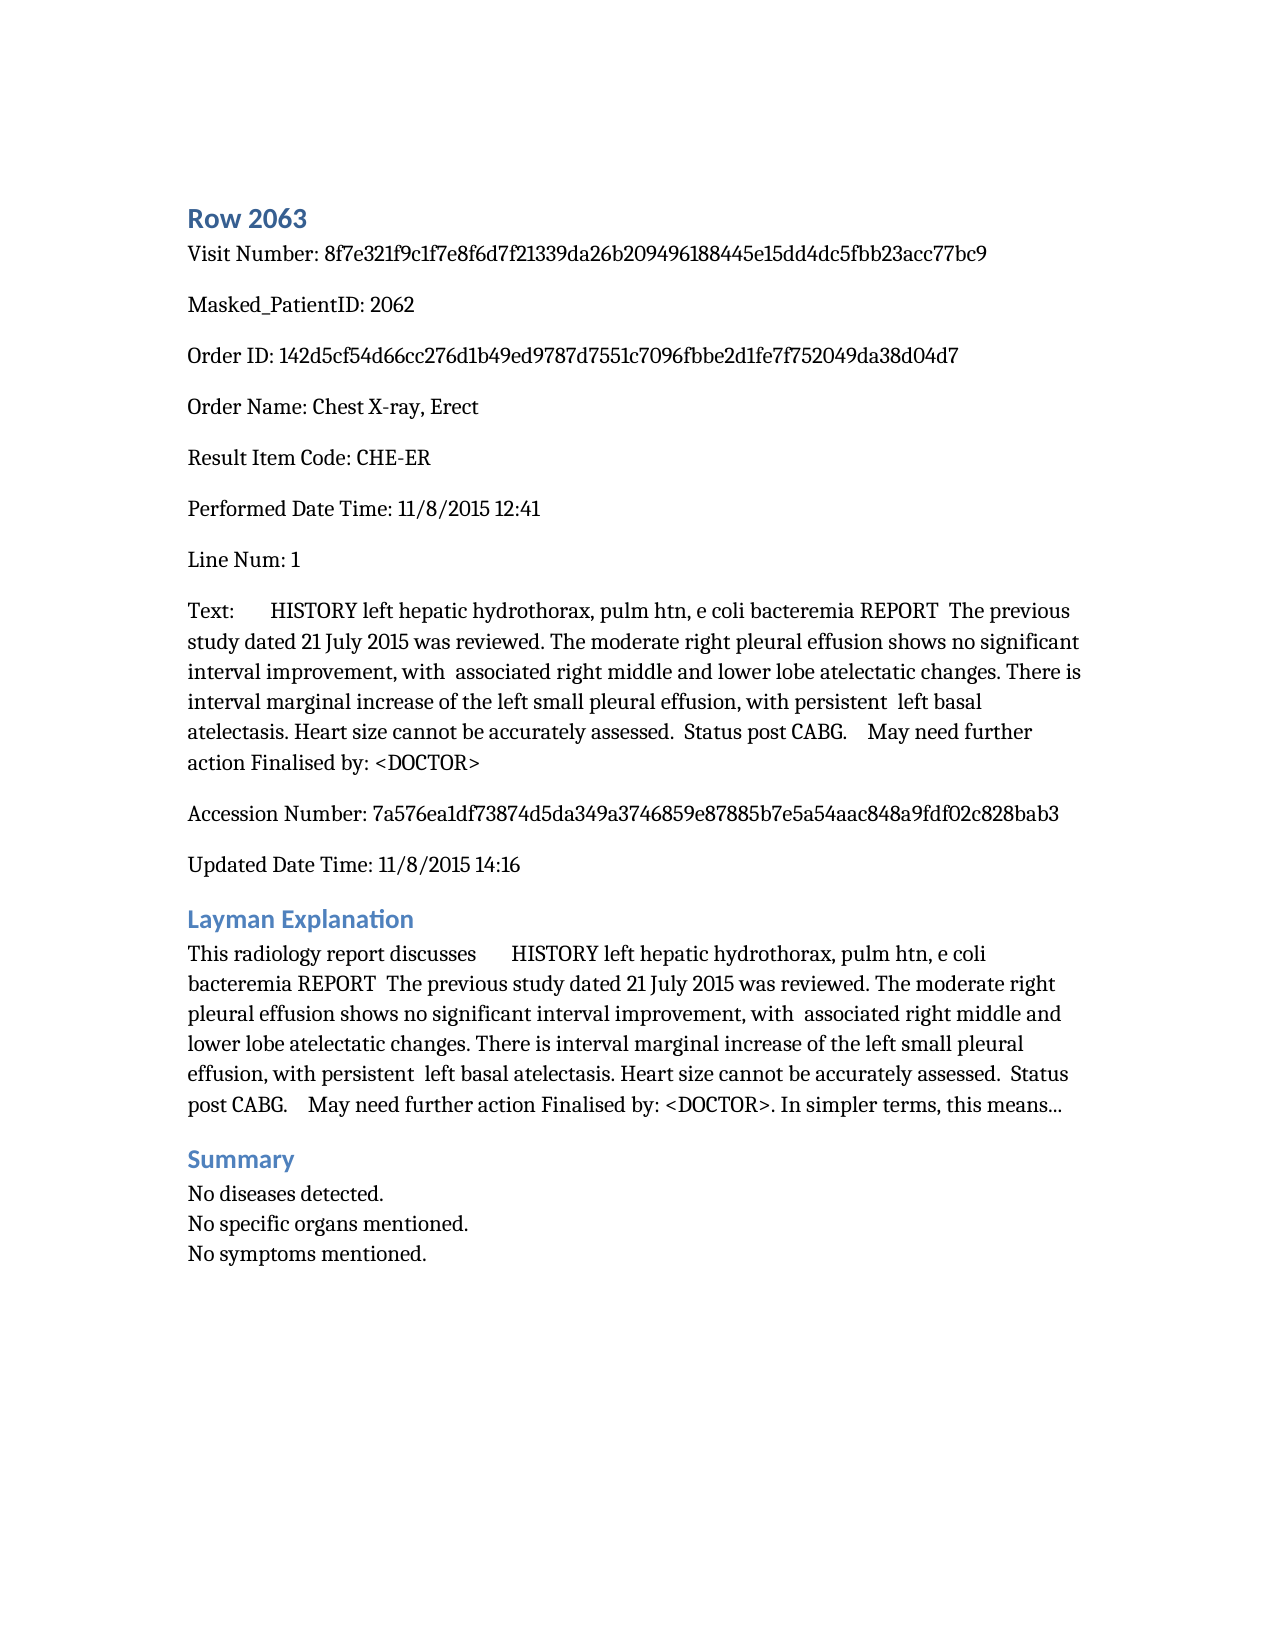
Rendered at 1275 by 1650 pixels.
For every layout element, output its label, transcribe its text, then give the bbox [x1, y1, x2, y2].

text Visit Number: 8f7e321f9c1f7e8f6d7f21339da26b209496188445e15dd4dc5fbb23acc77bc9 [187, 241, 1087, 267]
text Performed Date Time: 11/8/2015 12:41 [187, 496, 1087, 522]
text Accession Number: 7a576ea1df73874d5da349a3746859e87885b7e5a54aac848a9fdf02c828bab3 [187, 800, 1087, 827]
subtitle Row 2063 [187, 200, 1087, 236]
text Masked_PatientID: 2062 [187, 292, 1087, 318]
subtitle Layman Explanation [187, 902, 1087, 935]
text No diseases detected. No specific organs mentioned. No symptoms mentioned. [187, 1180, 1087, 1267]
text Text: HISTORY left hepatic hydrothorax, pulm htn, e coli bacteremia REPORT The previous study dated 21 July 2015 was reviewed. The moderate right pleural effusion shows no significant interval improvement, with associated right middle and lower lobe atelectatic changes. There is interval marginal increase of the left small pleural effusion, with persistent left basal atelectasis. Heart size cannot be accurately assessed. Status post CABG. May need further action Finalised by: <DOCTOR> [187, 598, 1087, 776]
text Updated Date Time: 11/8/2015 14:16 [187, 851, 1087, 878]
text Order Name: Chest X-ray, Erect [187, 394, 1087, 420]
subtitle Summary [187, 1142, 1087, 1175]
text This radiology report discusses HISTORY left hepatic hydrothorax, pulm htn, e coli bacteremia REPORT The previous study dated 21 July 2015 was reviewed. The moderate right pleural effusion shows no significant interval improvement, with associated right middle and lower lobe atelectatic changes. There is interval marginal increase of the left small pleural effusion, with persistent left basal atelectasis. Heart size cannot be accurately assessed. Status post CABG. May need further action Finalised by: <DOCTOR>. In simpler terms, this means... [187, 940, 1087, 1118]
text Result Item Code: CHE-ER [187, 445, 1087, 471]
text Order ID: 142d5cf54d66cc276d1b49ed9787d7551c7096fbbe2d1fe7f752049da38d04d7 [187, 343, 1087, 369]
text Line Num: 1 [187, 547, 1087, 573]
